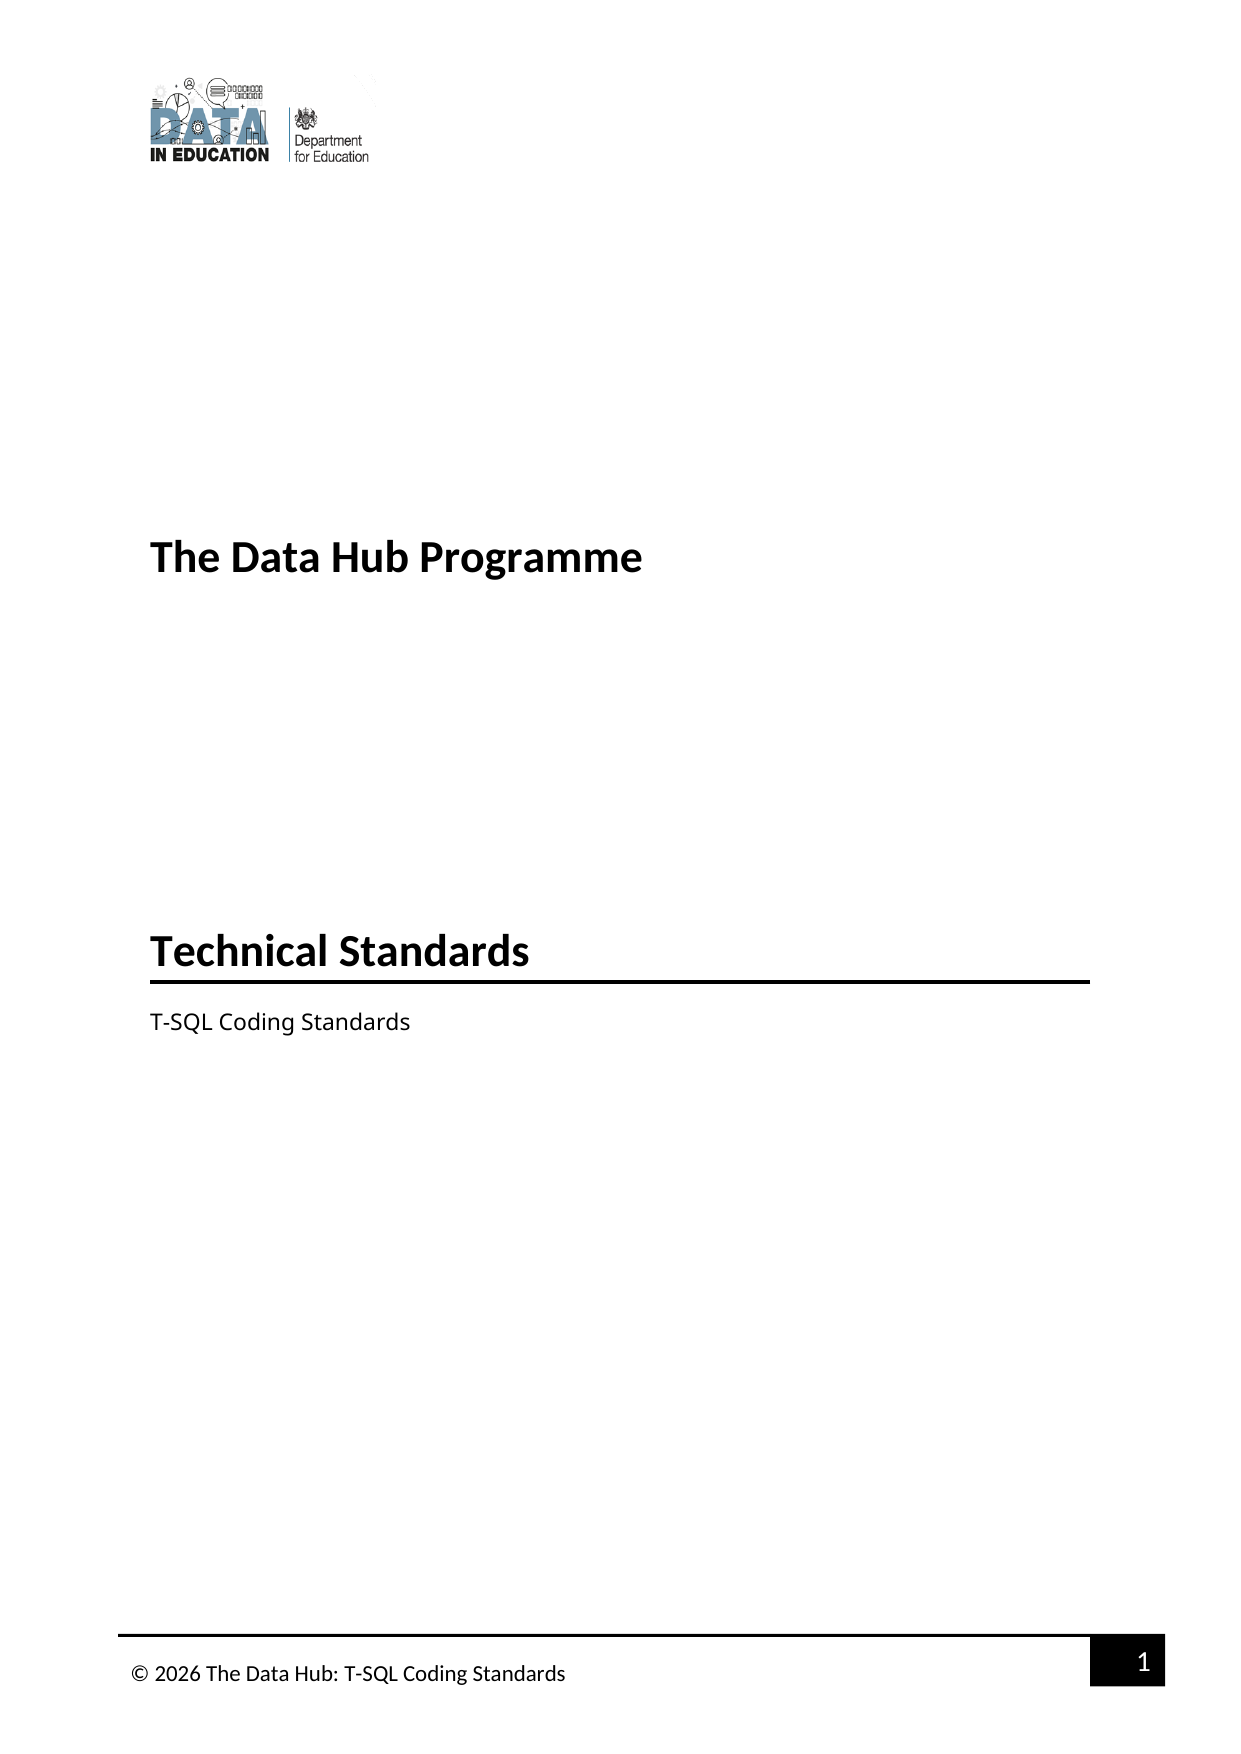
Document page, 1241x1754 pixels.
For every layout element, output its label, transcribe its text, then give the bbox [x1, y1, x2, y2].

text Technical Standards [150, 922, 1090, 980]
text The Data Hub Programme [150, 528, 1090, 584]
text T-SQL Coding Standards [150, 1005, 1090, 1037]
picture [150, 73, 376, 167]
